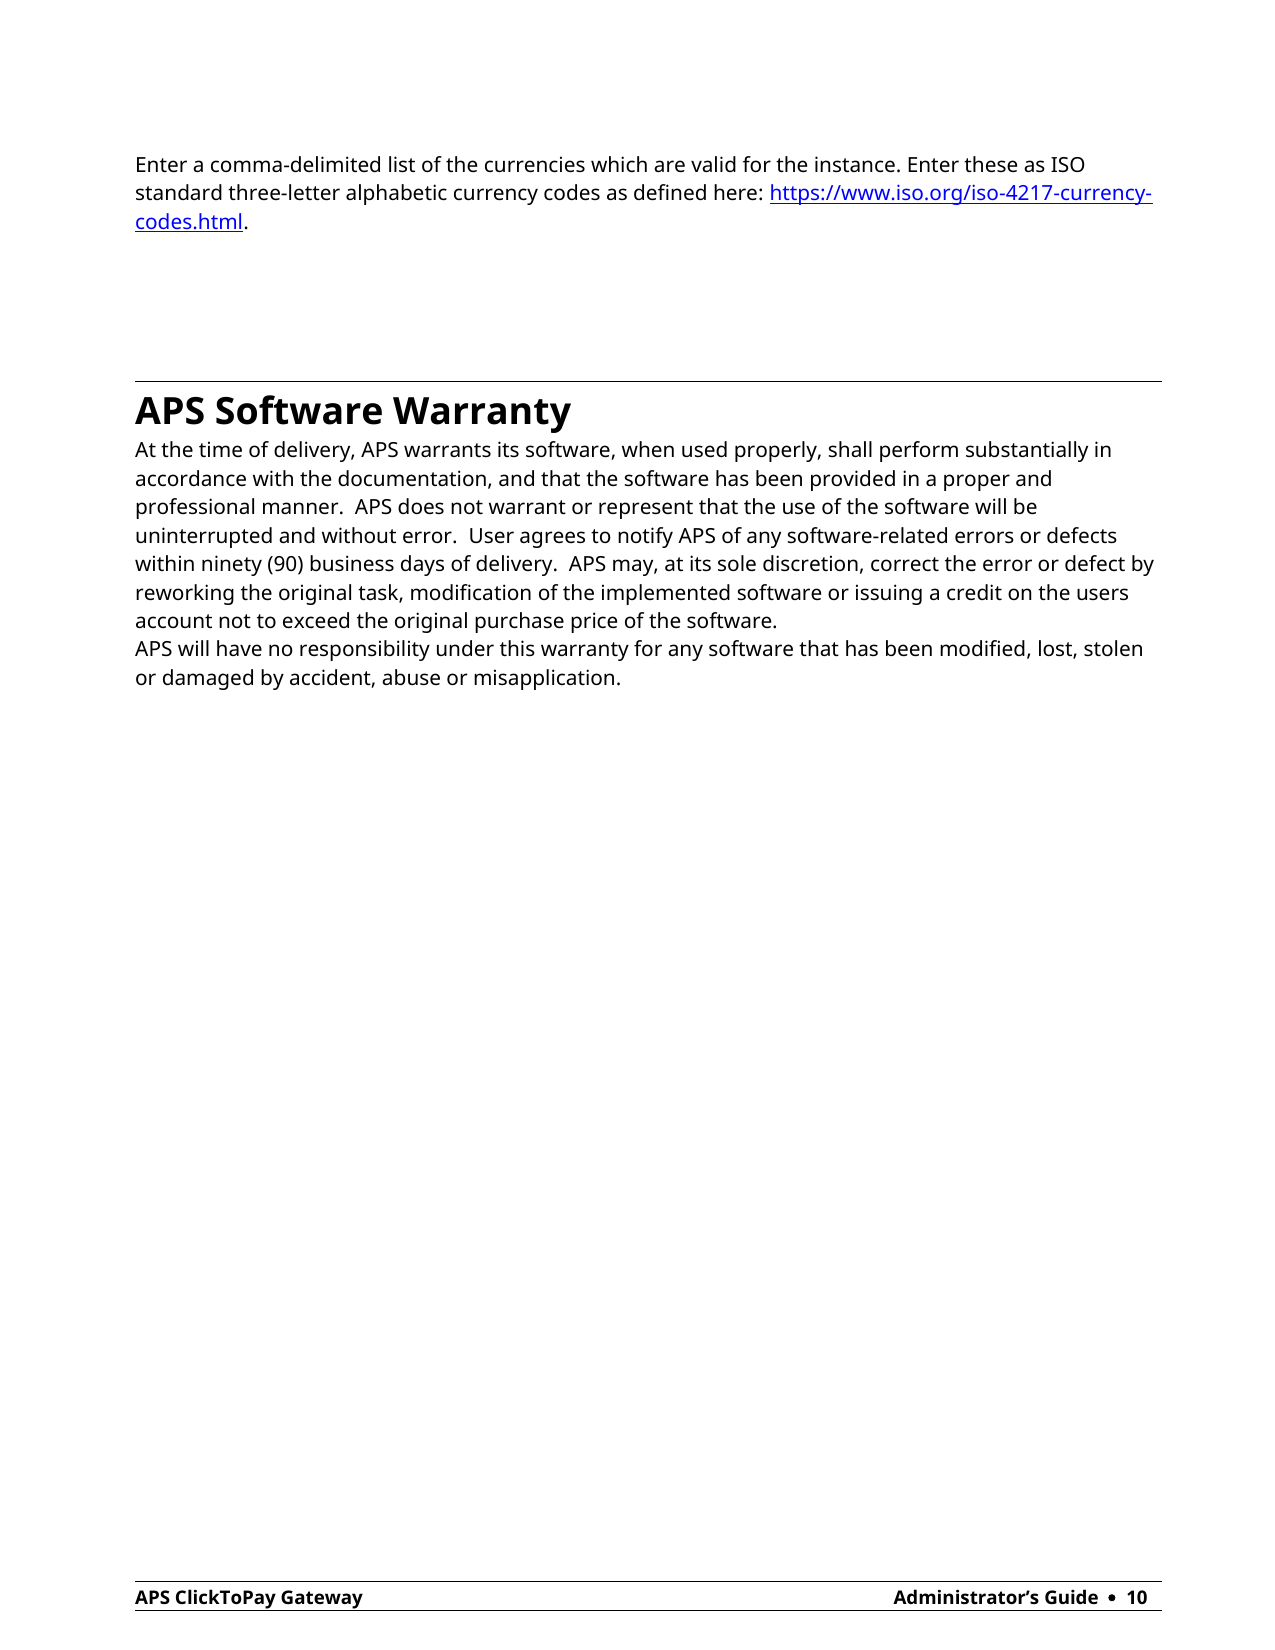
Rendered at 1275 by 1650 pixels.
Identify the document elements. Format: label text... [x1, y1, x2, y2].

text APS will have no responsibility under this warranty for any software that has been modified, lost, stolen or damaged by accident, abuse or misapplication. [135, 634, 1162, 691]
text Enter a comma-delimited list of the currencies which are valid for the instance. Enter these as ISO standard three-letter alphabetic currency codes as defined here: https://www.iso.org/iso-4217-currency-codes.html. [135, 150, 1162, 235]
text At the time of delivery, APS warrants its software, when used properly, shall perform substantially in accordance with the documentation, and that the software has been provided in a proper and professional manner. APS does not warrant or represent that the use of the software will be uninterrupted and without error. User agrees to notify APS of any software-related errors or defects within ninety (90) business days of delivery. APS may, at its sole discretion, correct the error or defect by reworking the original task, modification of the implemented software or issuing a credit on the users account not to exceed the original purchase price of the software. [135, 435, 1162, 634]
subtitle APS Software Warranty [135, 382, 1162, 435]
